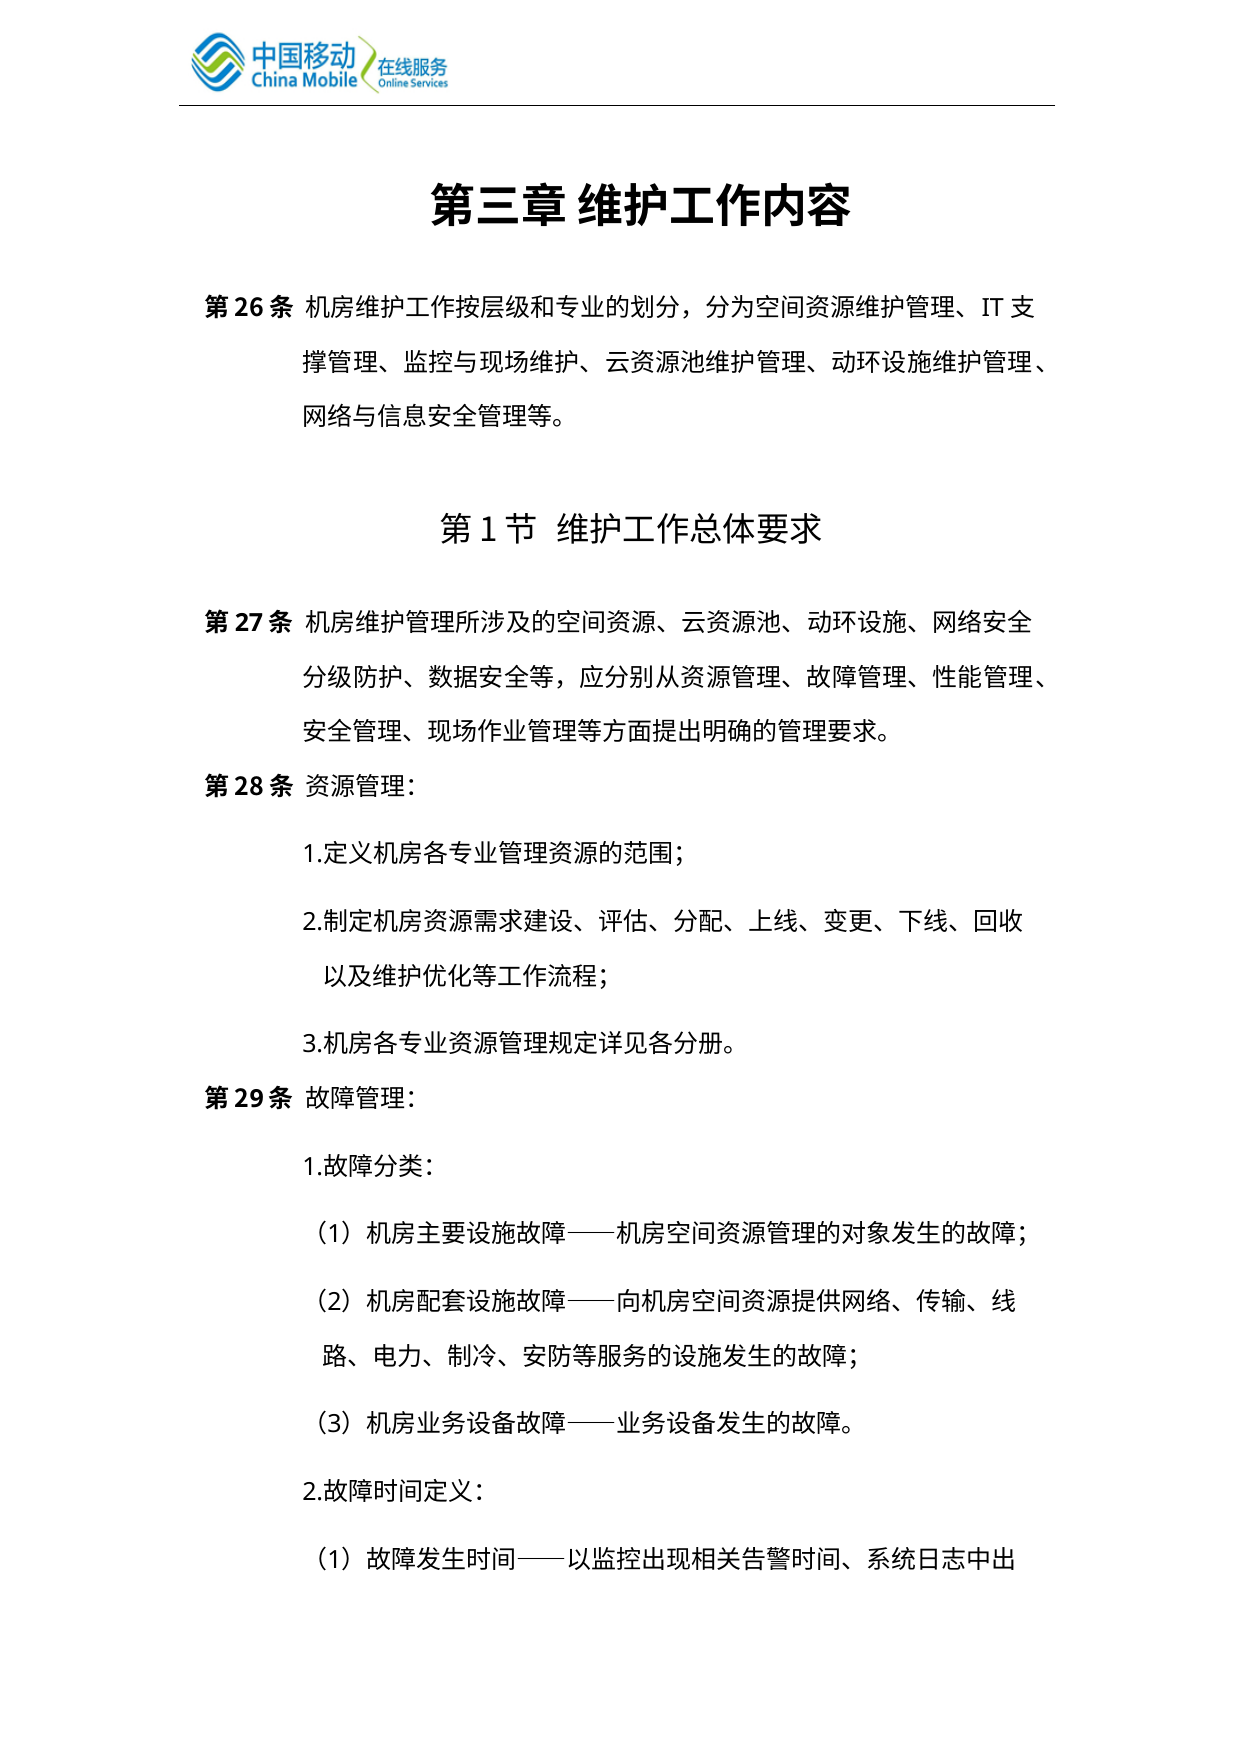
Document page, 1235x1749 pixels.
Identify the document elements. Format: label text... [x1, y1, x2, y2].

subtitle 第1节 维护工作总体要求 [439, 503, 1047, 551]
text （3）机房业务设备故障——业务设备发生的故障。 [302, 1404, 1036, 1440]
text 2.制定机房资源需求建设、评估、分配、上线、变更、下线、回收以及维护优化等工作流程； [302, 901, 1036, 992]
text 第26条 机房维护工作按层级和专业的划分，分为空间资源维护管理、IT 支撑管理、监控与现场维护、云资源池维护管理、动环设施维护管理、网络与信息安全管理等。 [204, 287, 1035, 433]
text 1.故障分类： [302, 1146, 1036, 1182]
text 2.故障时间定义： [302, 1472, 1036, 1508]
text （1）机房主要设施故障——机房空间资源管理的对象发生的故障； [302, 1214, 1036, 1250]
subtitle 第三章 维护工作内容 [429, 169, 1047, 236]
text 1.定义机房各专业管理资源的范围； [302, 834, 1036, 870]
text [302, 1539, 1036, 1575]
text 3.机房各专业资源管理规定详见各分册。 [302, 1024, 1036, 1060]
text （2）机房配套设施故障——向机房空间资源提供网络、传输、线路、电力、制冷、安防等服务的设施发生的故障； [302, 1281, 1036, 1373]
text 第28条 资源管理： [204, 766, 1035, 803]
text 第27条 机房维护管理所涉及的空间资源、云资源池、动环设施、网络安全分级防护、数据安全等，应分别从资源管理、故障管理、性能管理、安全管理、现场作业管理等方面提出明确的管理要求。 [204, 602, 1035, 748]
text 第29条 故障管理： [204, 1079, 1035, 1115]
picture [187, 28, 464, 98]
